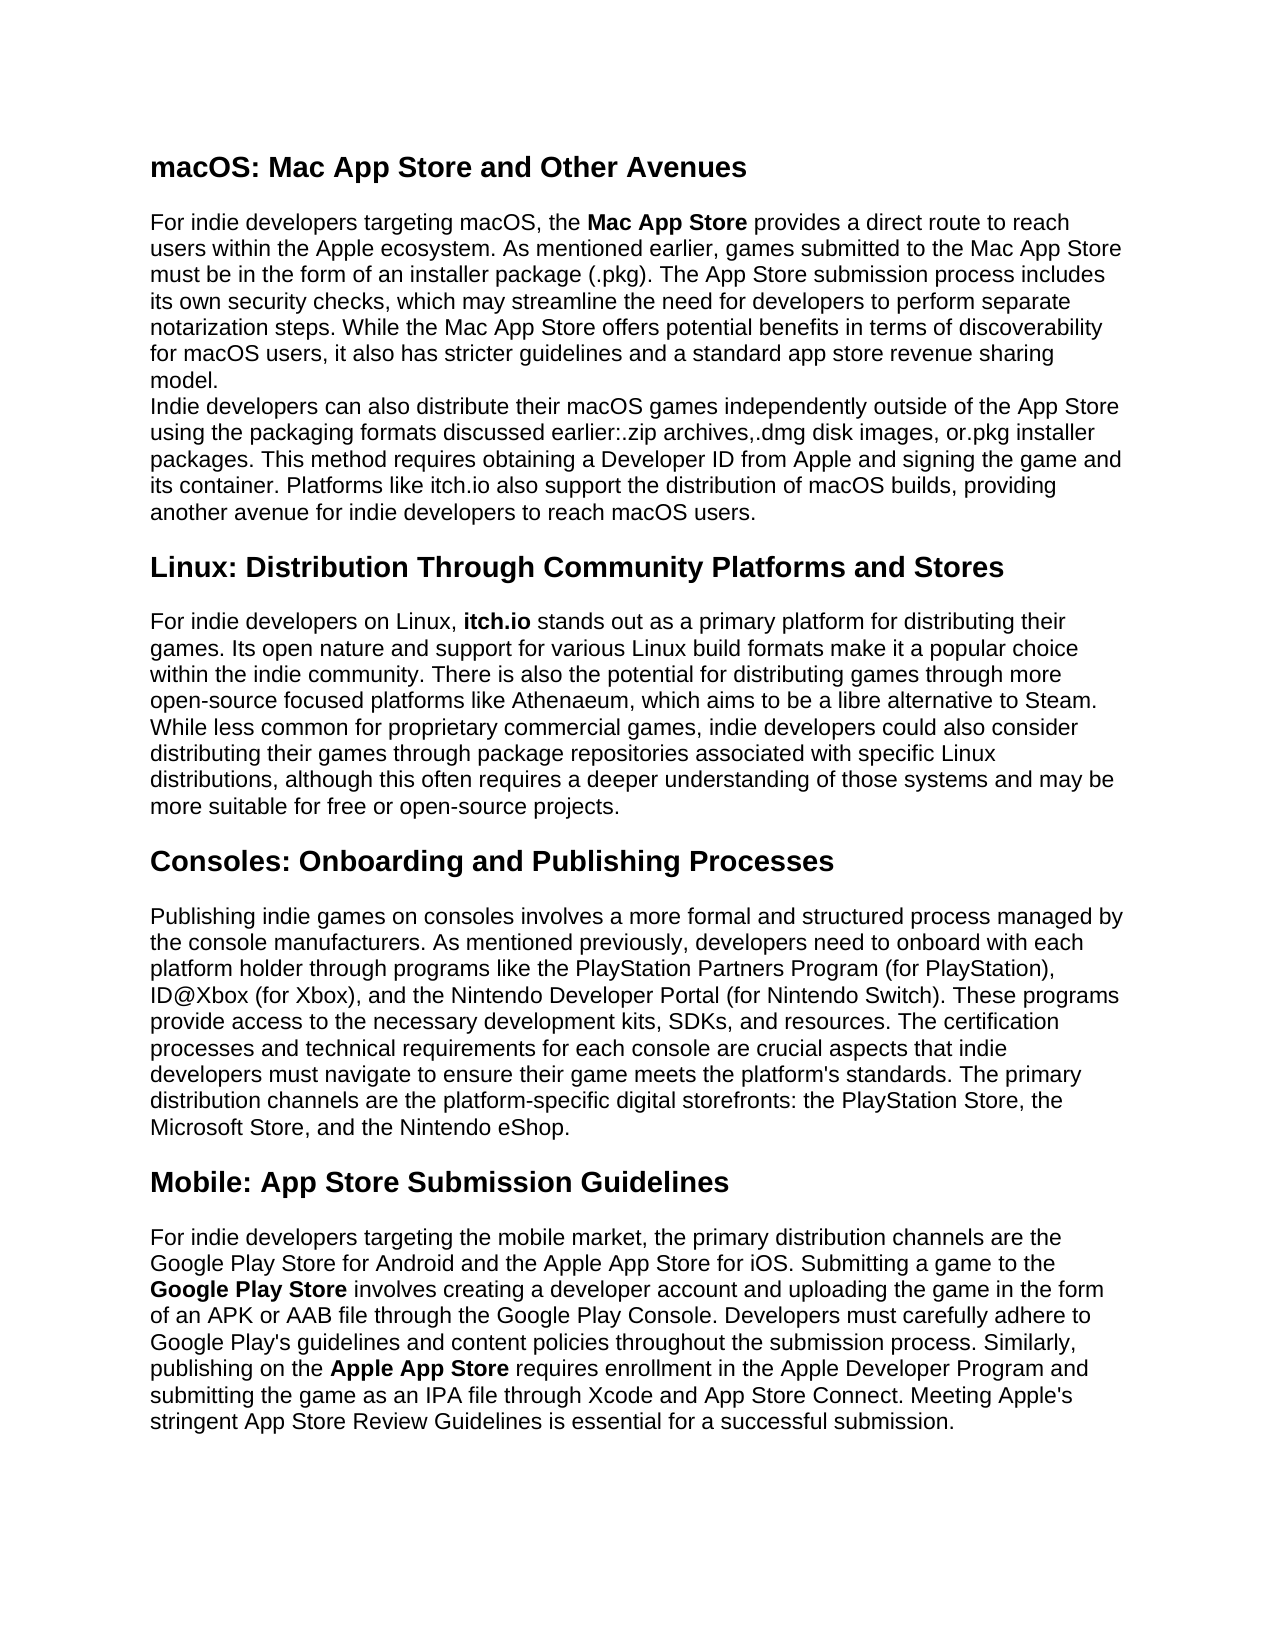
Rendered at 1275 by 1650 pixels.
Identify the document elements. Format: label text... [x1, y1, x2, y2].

subtitle Linux: Distribution Through Community Platforms and Stores [150, 550, 1125, 583]
text For indie developers targeting the mobile market, the primary distribution channels are the Google Play Store for Android and the Apple App Store for iOS. Submitting a game to the Google Play Store involves creating a developer account and uploading the game in the form of an APK or AAB file through the Google Play Console. Developers must carefully adhere to Google Play's guidelines and content policies throughout the submission process. Similarly, publishing on the Apple App Store requires enrollment in the Apple Developer Program and submitting the game as an IPA file through Xcode and App Store Connect. Meeting Apple's stringent App Store Review Guidelines is essential for a successful submission. [150, 1223, 1125, 1434]
subtitle macOS: Mac App Store and Other Avenues [150, 150, 1125, 183]
text Indie developers can also distribute their macOS games independently outside of the App Store using the packaging formats discussed earlier:.zip archives,.dmg disk images, or.pkg installer packages. This method requires obtaining a Developer ID from Apple and signing the game and its container. Platforms like itch.io also support the distribution of macOS builds, providing another avenue for indie developers to reach macOS users. [150, 393, 1125, 525]
subtitle Consoles: Onboarding and Publishing Processes [150, 844, 1125, 878]
text For indie developers on Linux, itch.io stands out as a primary platform for distributing their games. Its open nature and support for various Linux build formats make it a popular choice within the indie community. There is also the potential for distributing games through more open-source focused platforms like Athenaeum, which aims to be a libre alternative to Steam. While less common for proprietary commercial games, indie developers could also consider distributing their games through package repositories associated with specific Linux distributions, although this often requires a deeper understanding of those systems and may be more suitable for free or open-source projects. [150, 608, 1125, 819]
text For indie developers targeting macOS, the Mac App Store provides a direct route to reach users within the Apple ecosystem. As mentioned earlier, games submitted to the Mac App Store must be in the form of an installer package (.pkg). The App Store submission process includes its own security checks, which may streamline the need for developers to perform separate notarization steps. While the Mac App Store offers potential benefits in terms of discoverability for macOS users, it also has stricter guidelines and a standard app store revenue sharing model. [150, 208, 1125, 393]
subtitle Mobile: App Store Submission Guidelines [150, 1165, 1125, 1198]
text Publishing indie games on consoles involves a more formal and structured process managed by the console manufacturers. As mentioned previously, developers need to onboard with each platform holder through programs like the PlayStation Partners Program (for PlayStation), ID@Xbox (for Xbox), and the Nintendo Developer Portal (for Nintendo Switch). These programs provide access to the necessary development kits, SDKs, and resources. The certification processes and technical requirements for each console are crucial aspects that indie developers must navigate to ensure their game meets the platform's standards. The primary distribution channels are the platform-specific digital storefronts: the PlayStation Store, the Microsoft Store, and the Nintendo eShop. [150, 903, 1125, 1140]
